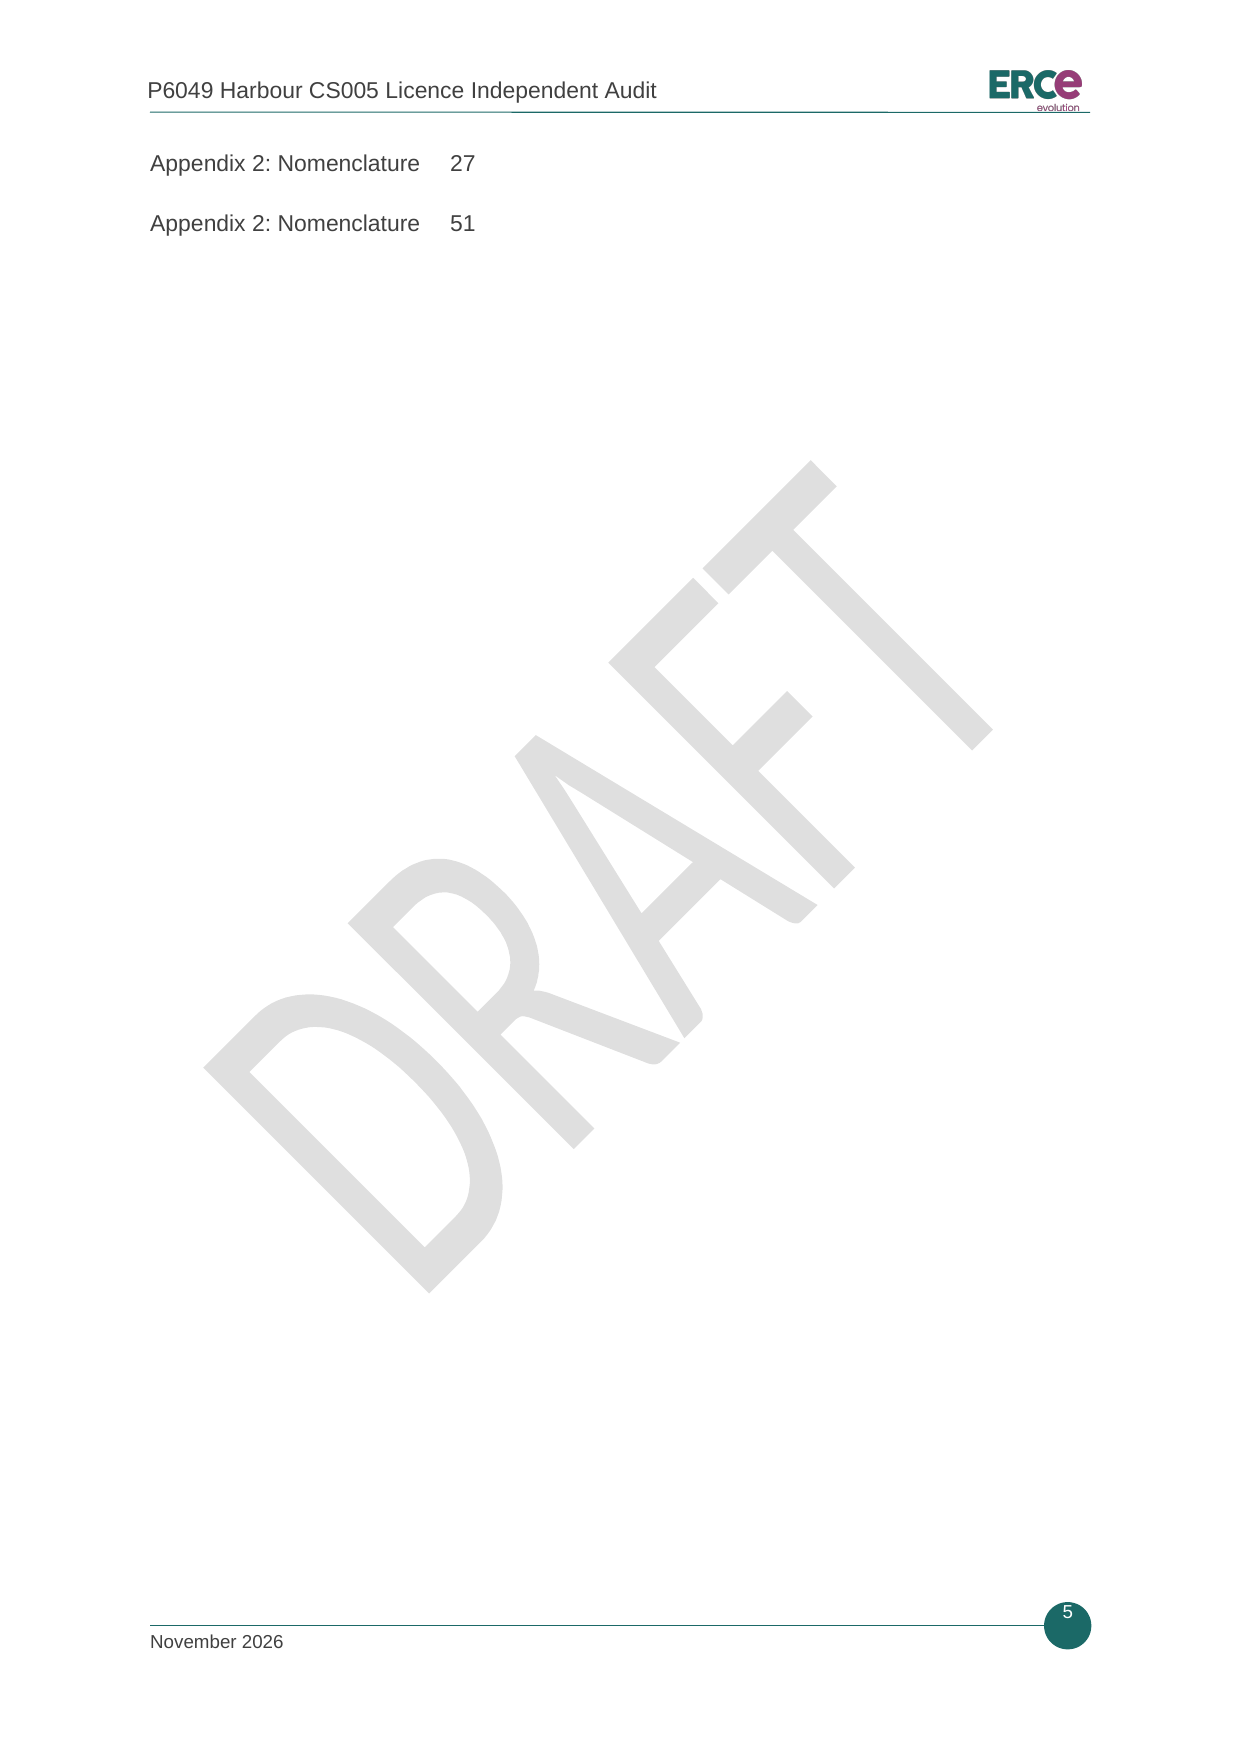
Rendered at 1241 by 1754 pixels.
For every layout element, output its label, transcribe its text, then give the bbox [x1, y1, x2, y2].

text Appendix 2: Nomenclature 27 [150, 150, 1090, 176]
text Appendix 2: Nomenclature 51 [150, 210, 1090, 237]
picture [979, 60, 1090, 115]
